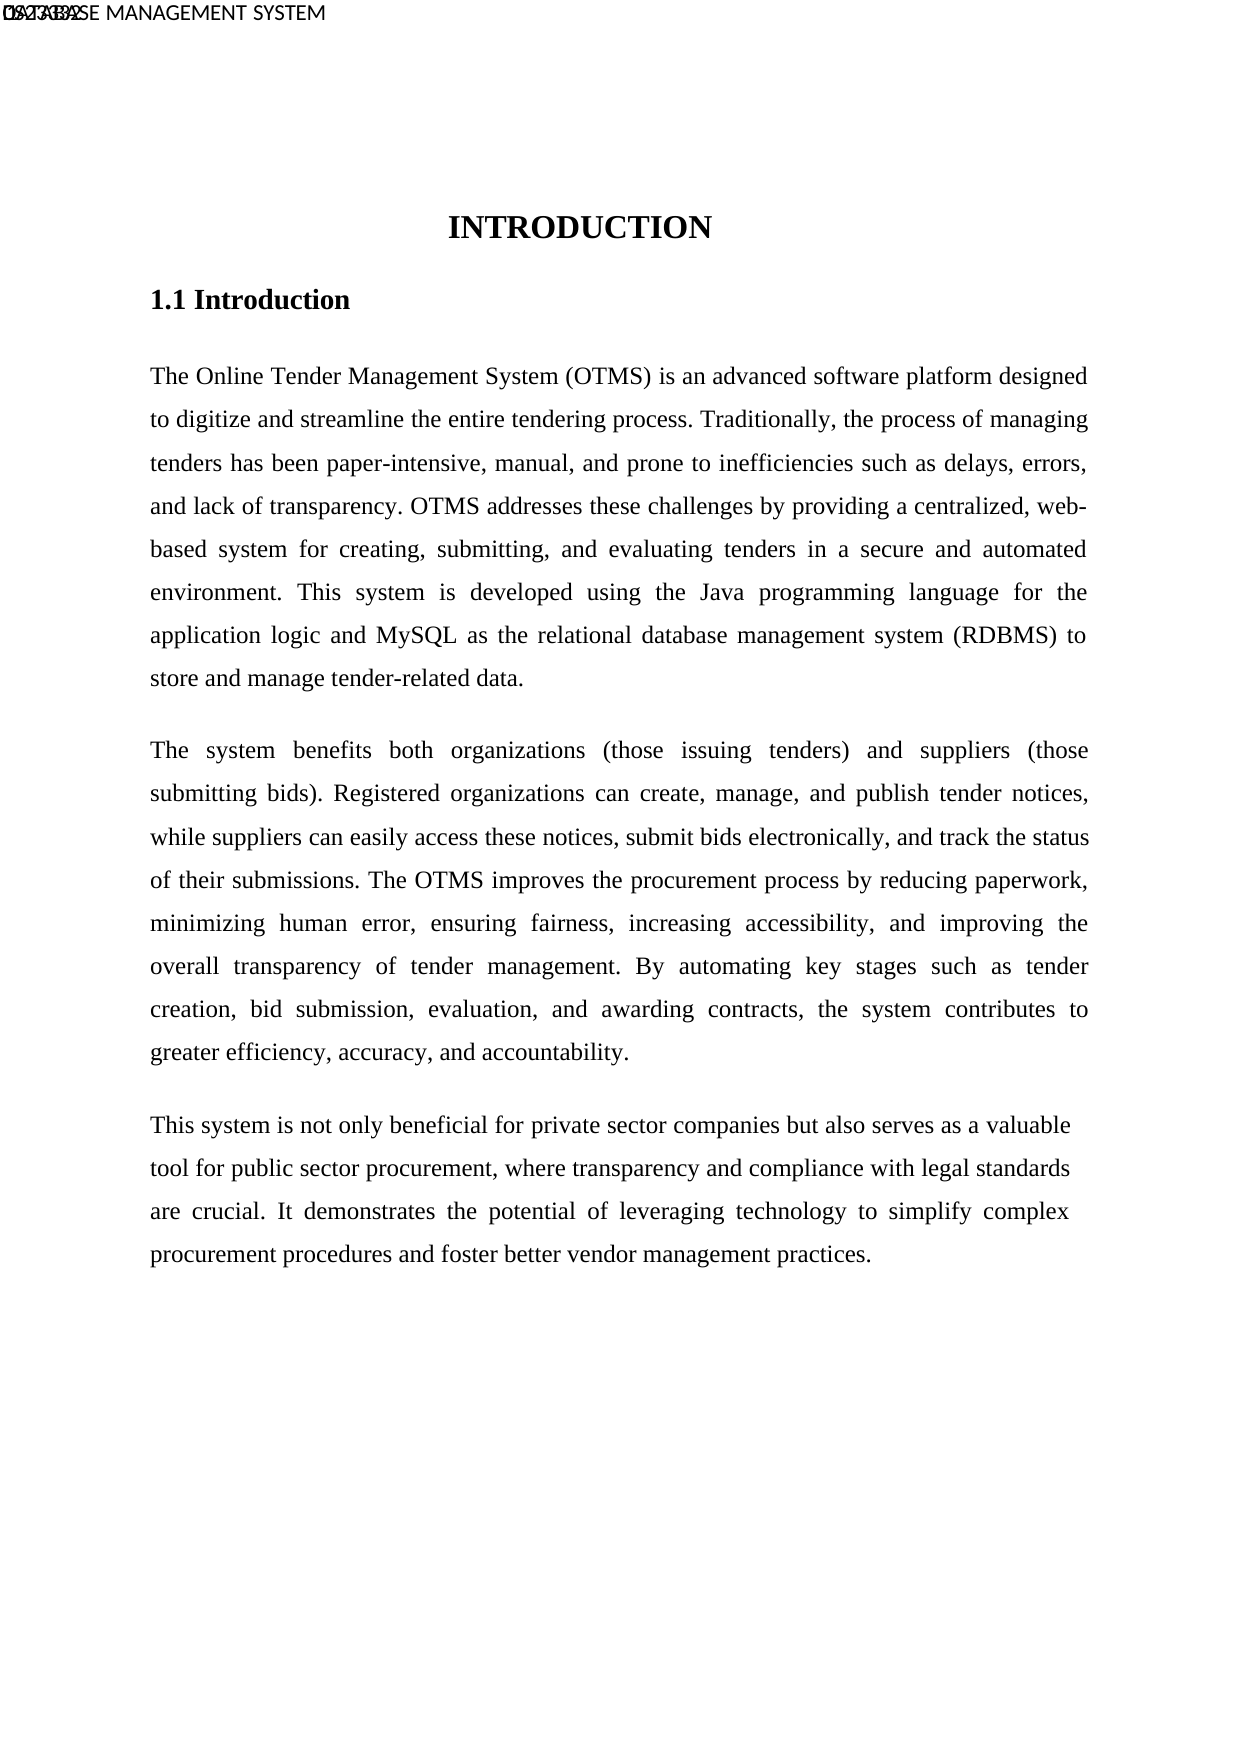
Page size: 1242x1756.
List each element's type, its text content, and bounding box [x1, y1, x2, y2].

subtitle Introduction [150, 282, 1110, 316]
text The Online Tender Management System (OTMS) is an advanced software platform designed to digitize and streamline the entire tendering process. Traditionally, the process of managing tenders has been paper-intensive, manual, and prone to inefficiencies such as delays, errors, and lack of transparency. OTMS addresses these challenges by providing a centralized, web- based system for creating, submitting, and evaluating tenders in a secure and automated environment. This system is developed using the Java programming language for the application logic and MySQL as the relational database management system (RDBMS) to store and manage tender-related data. [150, 361, 1088, 692]
subtitle INTRODUCTION [448, 208, 1110, 246]
text This system is not only beneficial for private sector companies but also serves as a valuable tool for public sector procurement, where transparency and compliance with legal standards are crucial. It demonstrates the potential of leveraging technology to simplify complex procurement procedures and foster better vendor management practices. [150, 1110, 1071, 1268]
text The system benefits both organizations (those issuing tenders) and suppliers (those submitting bids). Registered organizations can create, manage, and publish tender notices, while suppliers can easily access these notices, submit bids electronically, and track the status of their submissions. The OTMS improves the procurement process by reducing paperwork, minimizing human error, ensuring fairness, increasing accessibility, and improving the overall transparency of tender management. By automating key stages such as tender creation, bid submission, evaluation, and awarding contracts, the system contributes to greater efficiency, accuracy, and accountability. [150, 735, 1089, 1066]
